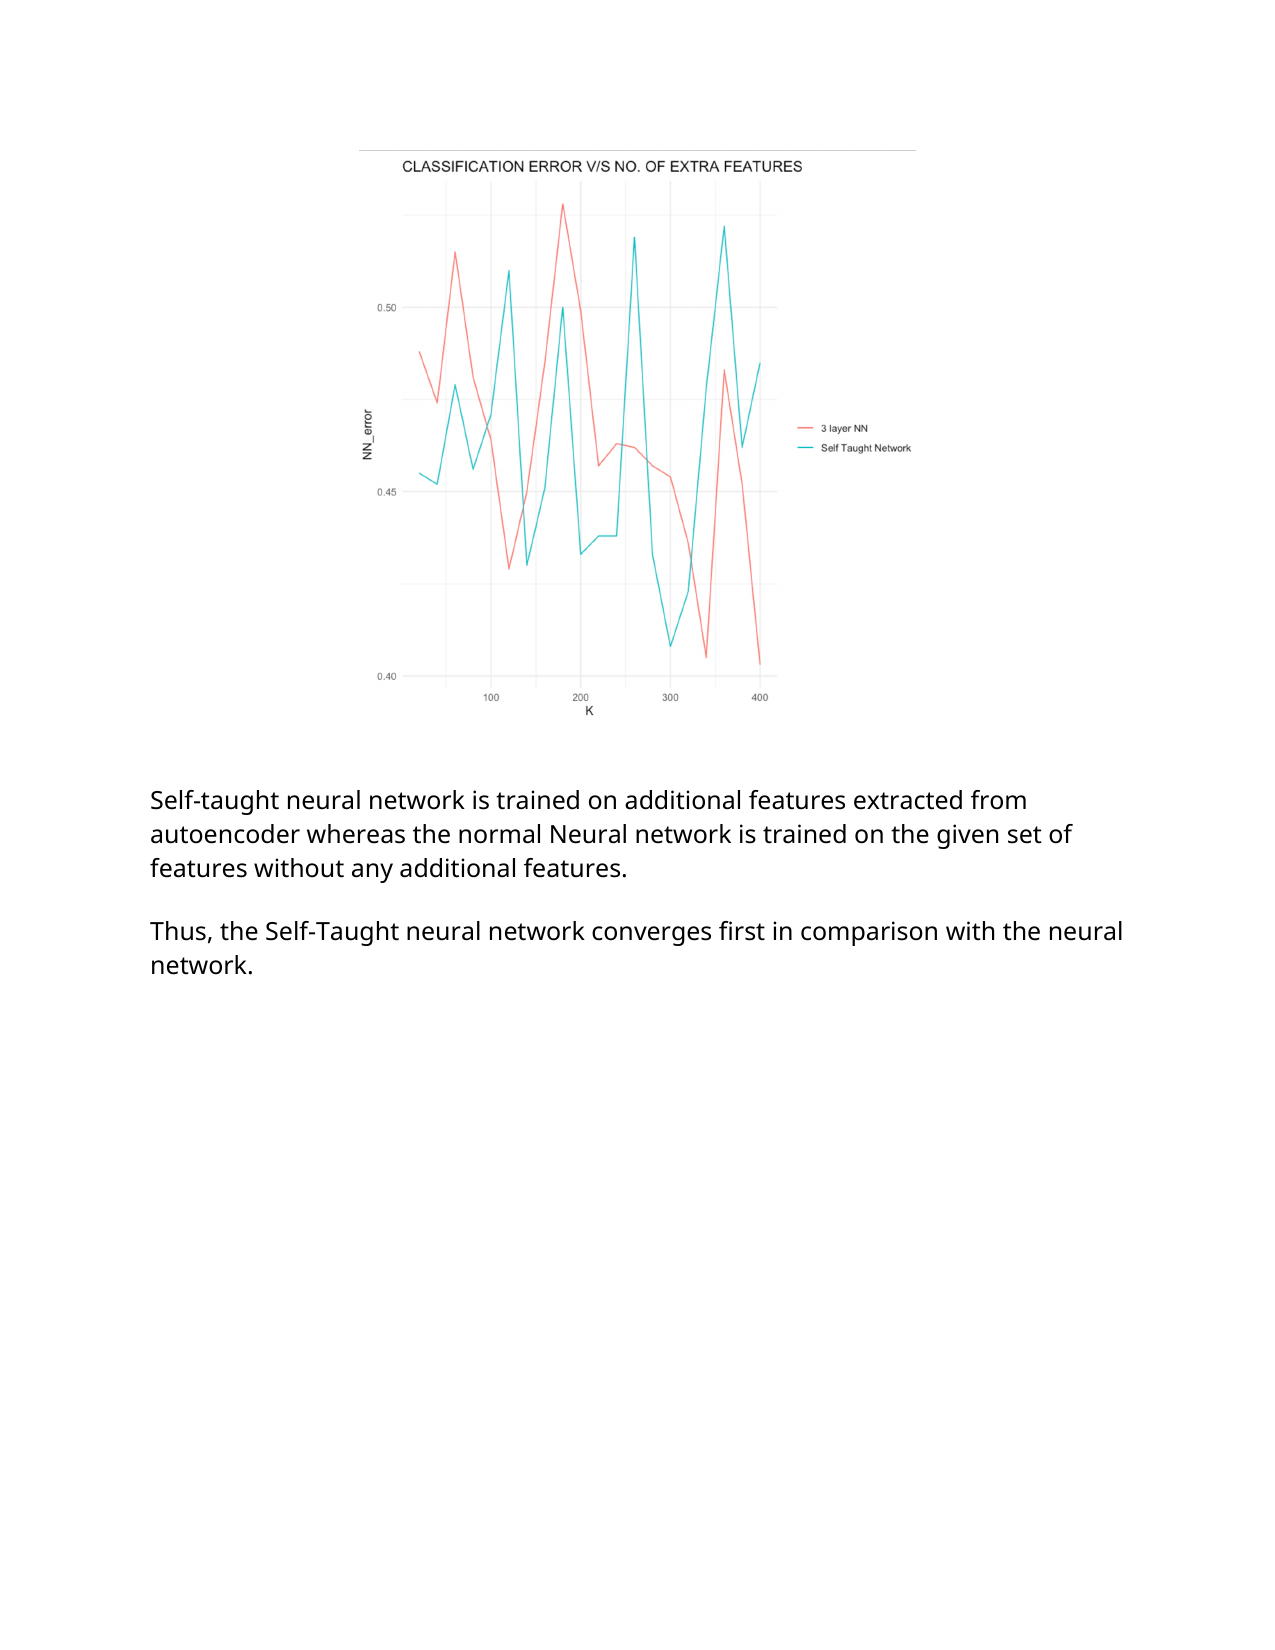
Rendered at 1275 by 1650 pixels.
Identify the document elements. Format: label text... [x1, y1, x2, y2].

text Thus, the Self-Taught neural network converges first in comparison with the neural network. [150, 914, 1125, 982]
picture [359, 150, 916, 720]
text Self-taught neural network is trained on additional features extracted from autoencoder whereas the normal Neural network is trained on the given set of features without any additional features. [150, 783, 1125, 885]
